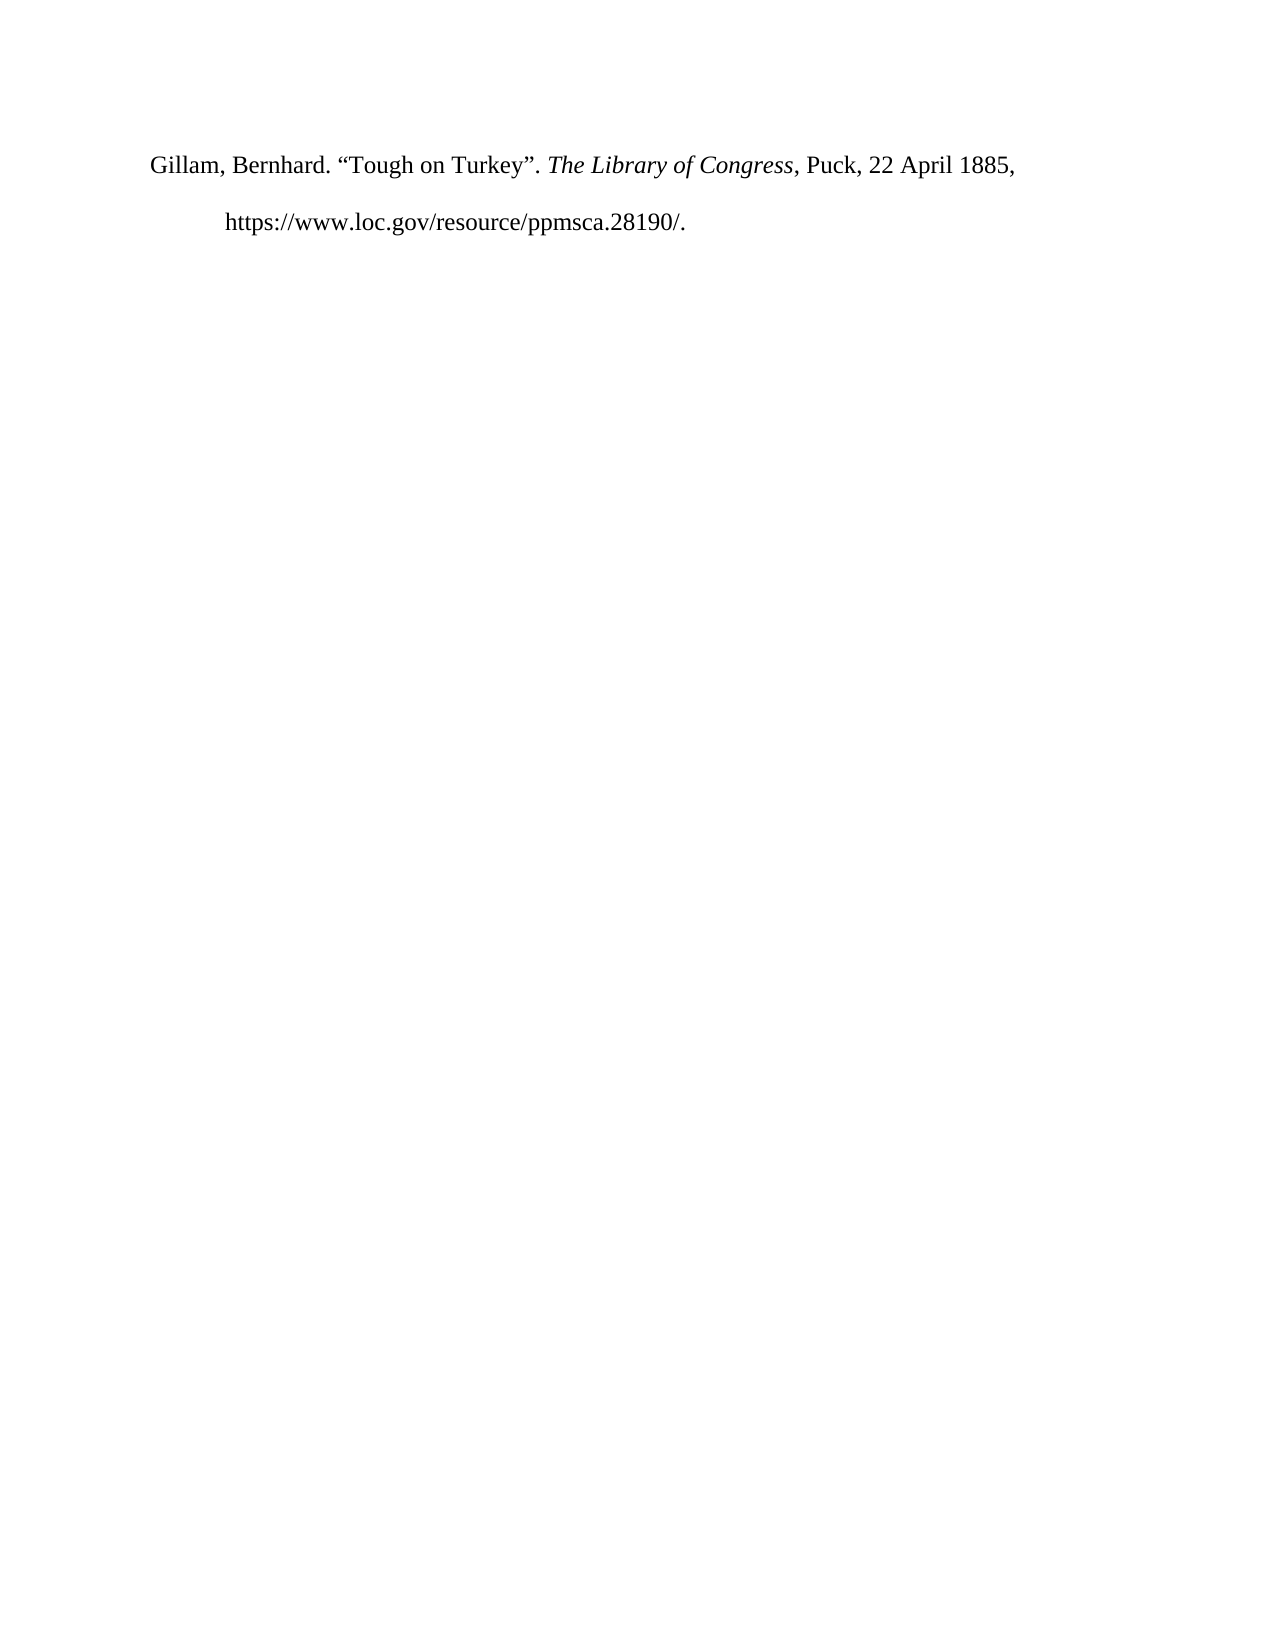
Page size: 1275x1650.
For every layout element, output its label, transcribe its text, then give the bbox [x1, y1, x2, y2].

text Gillam, Bernhard. “Tough on Turkey”. The Library of Congress, Puck, 22 April 1885, https://www.loc.gov/resource/ppmsca.28190/. [150, 150, 1125, 236]
